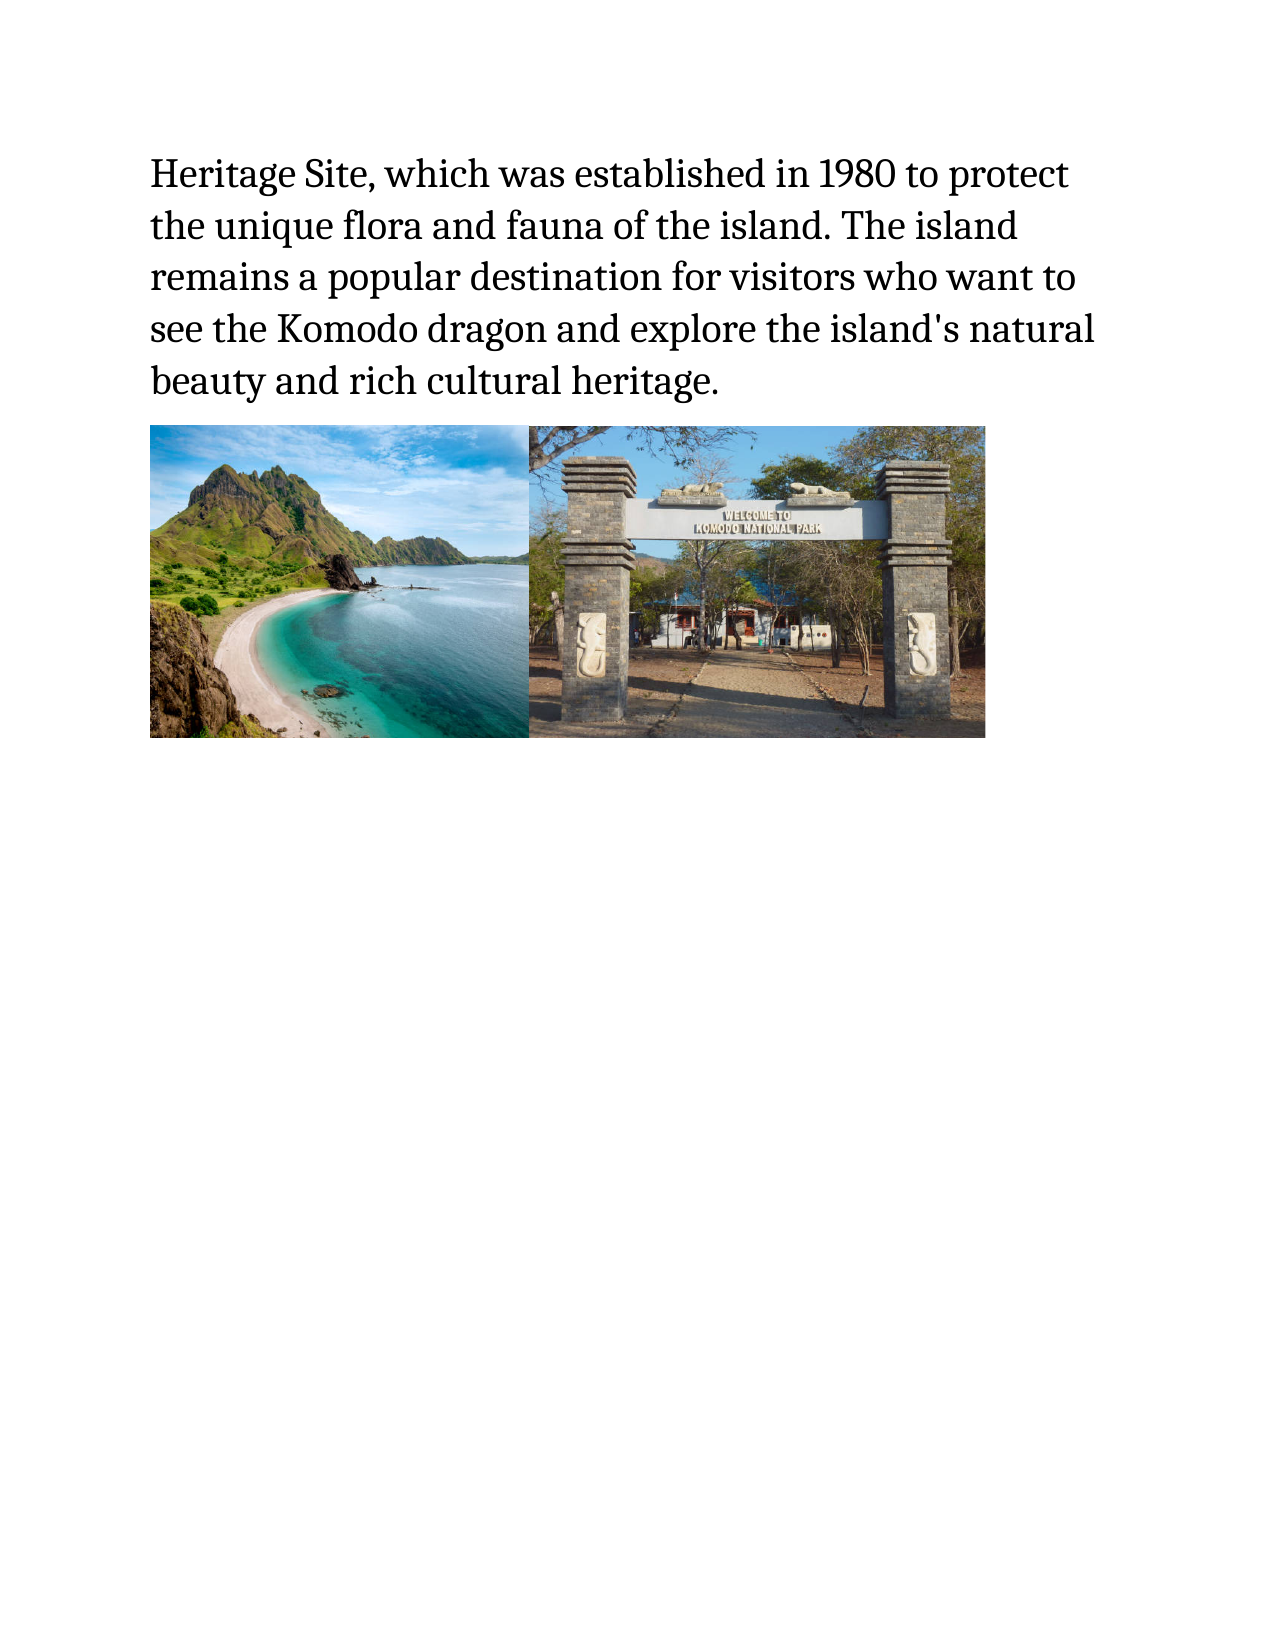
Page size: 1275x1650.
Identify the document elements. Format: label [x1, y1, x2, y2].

text [150, 150, 1125, 404]
picture [150, 425, 986, 738]
